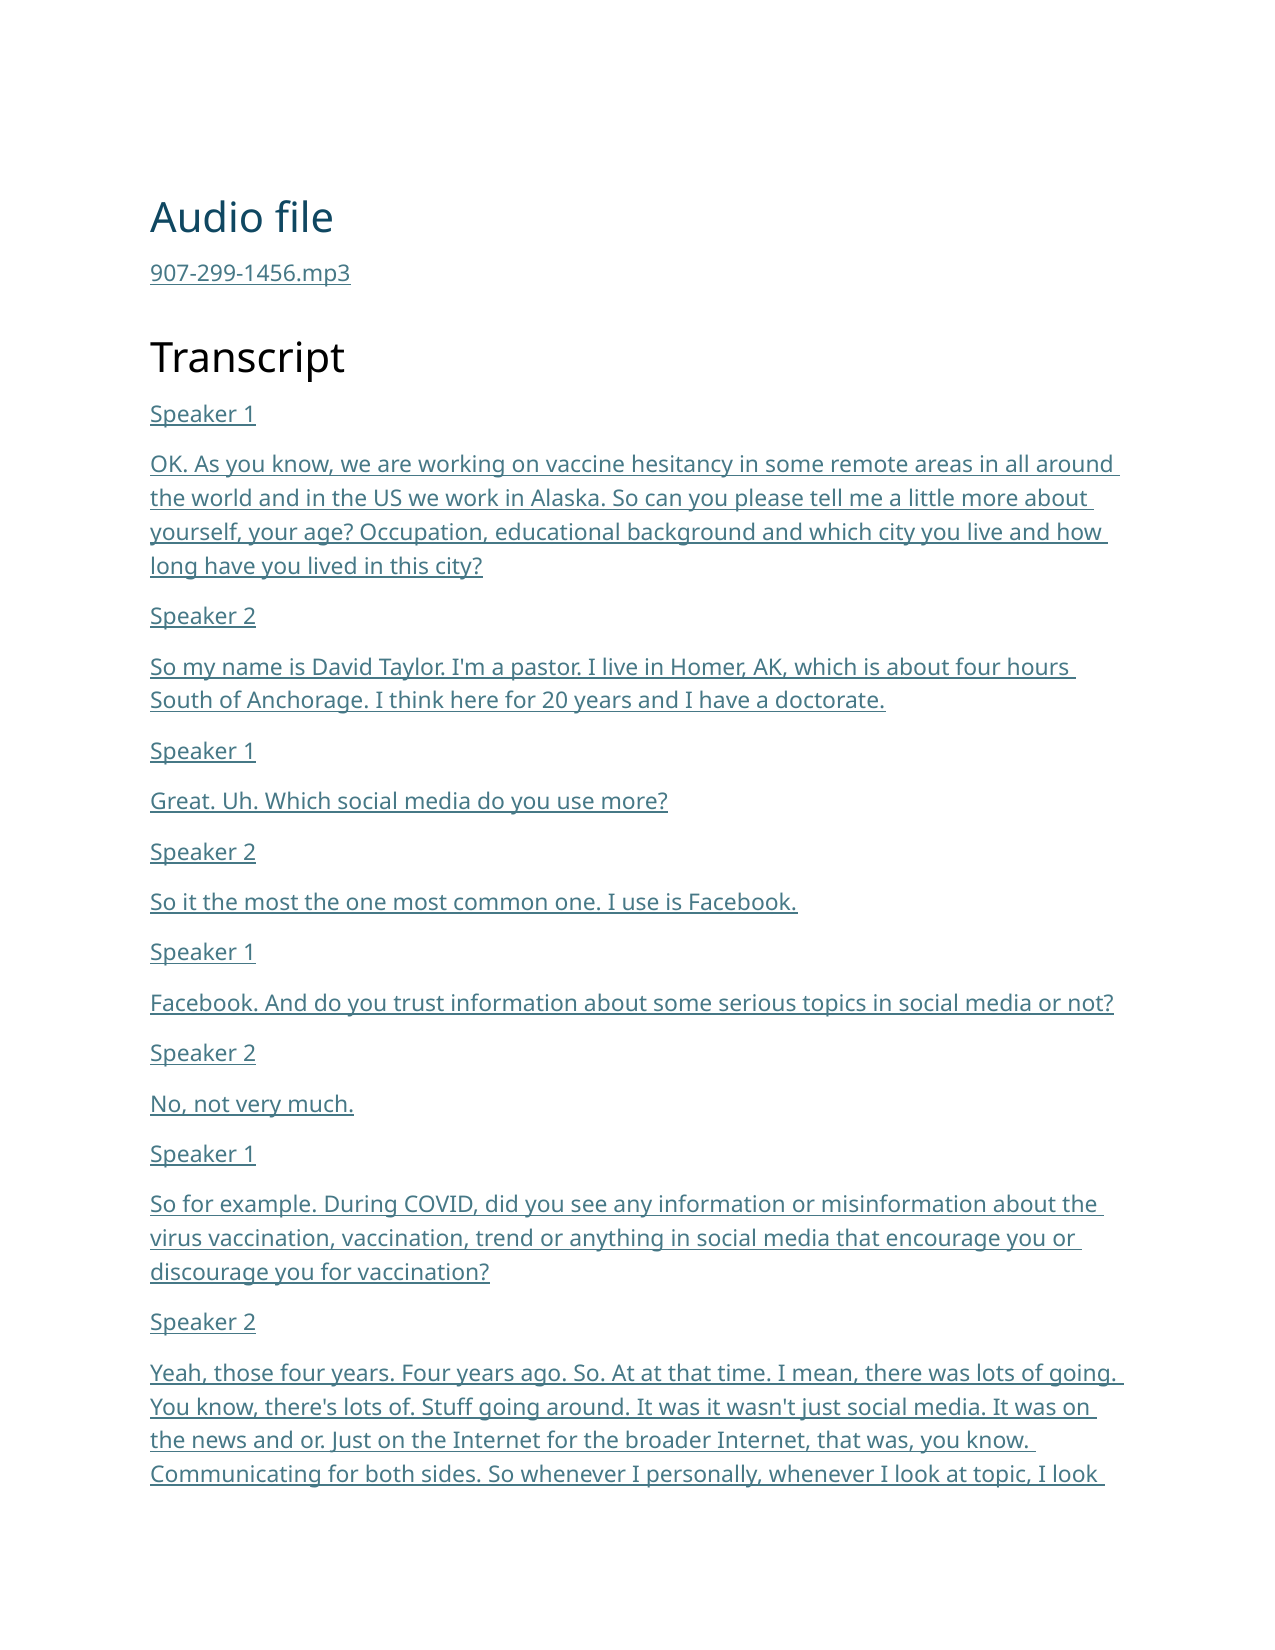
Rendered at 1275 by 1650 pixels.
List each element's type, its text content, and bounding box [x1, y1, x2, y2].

text No, not very much. [150, 1087, 1125, 1119]
text OK. As you know, we are working on vaccine hesitancy in some remote areas in all around the world and in the US we work in Alaska. So can you please tell me a little more about yourself, your age? Occupation, educational background and which city you live and how long have you lived in this city? [150, 448, 1125, 581]
text Speaker 1 [150, 734, 1125, 766]
text 907-299-1456.mp3 [150, 257, 1125, 288]
subtitle Transcript [150, 328, 1125, 385]
text So for example. During COVID, did you see any information or misinformation about the virus vaccination, vaccination, trend or anything in social media that encourage you or discourage you for vaccination? [150, 1188, 1125, 1287]
text Speaker 2 [150, 835, 1125, 867]
text Speaker 1 [150, 936, 1125, 967]
text Speaker 2 [150, 600, 1125, 631]
text So my name is David Taylor. I'm a pastor. I live in Homer, AK, which is about four hours South of Anchorage. I think here for 20 years and I have a doctorate. [150, 650, 1125, 715]
text Speaker 2 [150, 1306, 1125, 1337]
text So it the most the one most common one. I use is Facebook. [150, 886, 1125, 917]
subtitle Audio file [150, 187, 1125, 244]
text Speaker 2 [150, 1037, 1125, 1068]
text Speaker 1 [150, 1138, 1125, 1169]
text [150, 1357, 1125, 1489]
text Facebook. And do you trust information about some serious topics in social media or not? [150, 987, 1125, 1018]
text Great. Uh. Which social media do you use more? [150, 785, 1125, 816]
text Speaker 1 [150, 398, 1125, 429]
